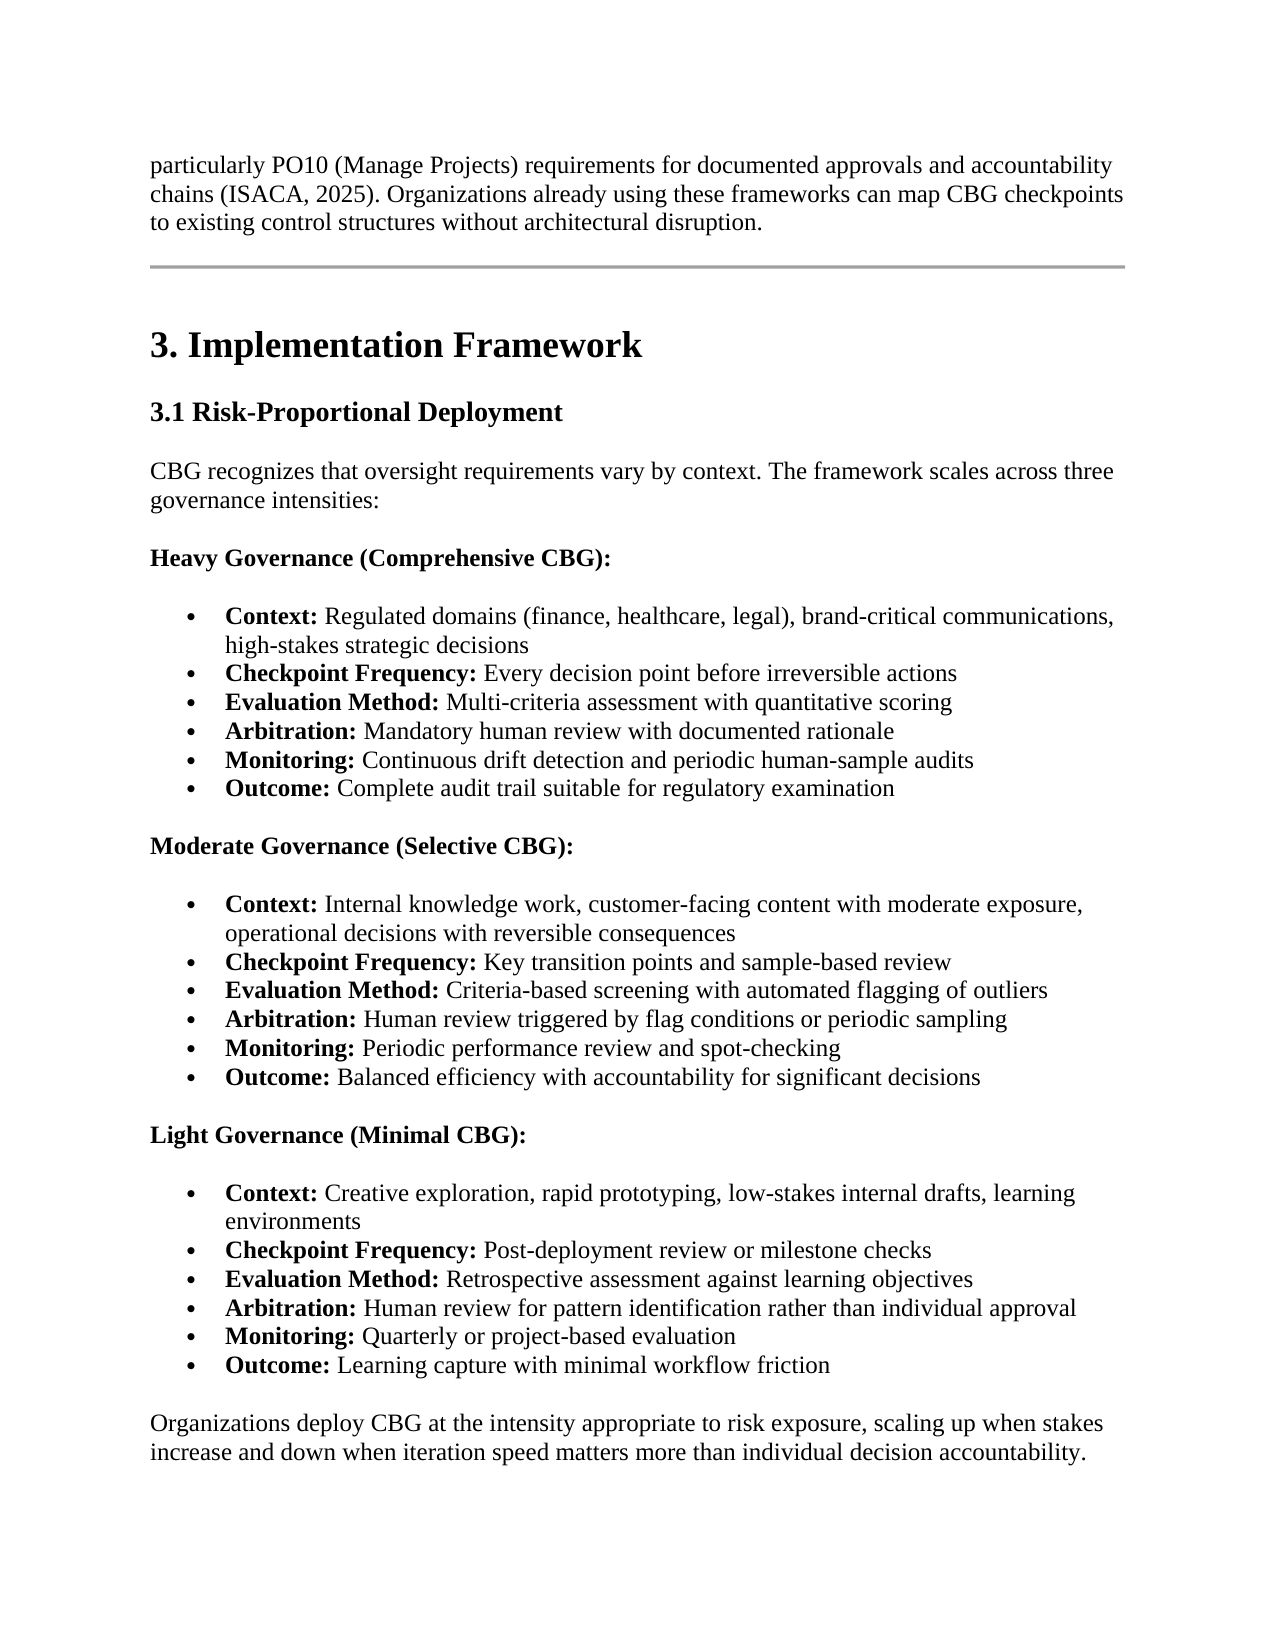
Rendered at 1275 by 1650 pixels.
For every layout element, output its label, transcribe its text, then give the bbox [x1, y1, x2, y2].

list Context: Internal knowledge work, customer-facing content with moderate exposure, operational decisions with reversible consequences [187, 889, 1125, 947]
list Context: Regulated domains (finance, healthcare, legal), brand-critical communications, high-stakes strategic decisions [187, 601, 1125, 658]
list Monitoring: Continuous drift detection and periodic human-sample audits [187, 745, 1125, 773]
list Arbitration: Mandatory human review with documented rationale [187, 716, 1125, 745]
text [150, 150, 1125, 236]
text Organizations deploy CBG at the intensity appropriate to risk exposure, scaling up when stakes increase and down when iteration speed matters more than individual decision accountability. [150, 1408, 1125, 1466]
text CBG recognizes that oversight requirements vary by context. The framework scales across three governance intensities: [150, 456, 1125, 514]
list Checkpoint Frequency: Every decision point before irreversible actions [187, 658, 1125, 687]
list Checkpoint Frequency: Post-deployment review or milestone checks [187, 1235, 1125, 1264]
text Light Governance (Minimal CBG): [150, 1120, 1125, 1148]
list Outcome: Complete audit trail suitable for regulatory examination [187, 773, 1125, 802]
list Evaluation Method: Criteria-based screening with automated flagging of outliers [187, 976, 1125, 1004]
list Arbitration: Human review triggered by flag conditions or periodic sampling [187, 1004, 1125, 1033]
list Evaluation Method: Multi-criteria assessment with quantitative scoring [187, 687, 1125, 716]
list Outcome: Balanced efficiency with accountability for significant decisions [187, 1062, 1125, 1091]
list Outcome: Learning capture with minimal workflow friction [187, 1350, 1125, 1379]
list Checkpoint Frequency: Key transition points and sample-based review [187, 947, 1125, 976]
list Context: Creative exploration, rapid prototyping, low-stakes internal drafts, learning environments [187, 1178, 1125, 1235]
list Evaluation Method: Retrospective assessment against learning objectives [187, 1264, 1125, 1293]
text Heavy Governance (Comprehensive CBG): [150, 543, 1125, 572]
text 3.1 Risk-Proportional Deployment [150, 395, 1125, 427]
list Monitoring: Quarterly or project-based evaluation [187, 1321, 1125, 1350]
text Moderate Governance (Selective CBG): [150, 831, 1125, 860]
list Monitoring: Periodic performance review and spot-checking [187, 1033, 1125, 1062]
list Arbitration: Human review for pattern identification rather than individual approval [187, 1293, 1125, 1321]
text 3. Implementation Framework [150, 323, 1125, 366]
